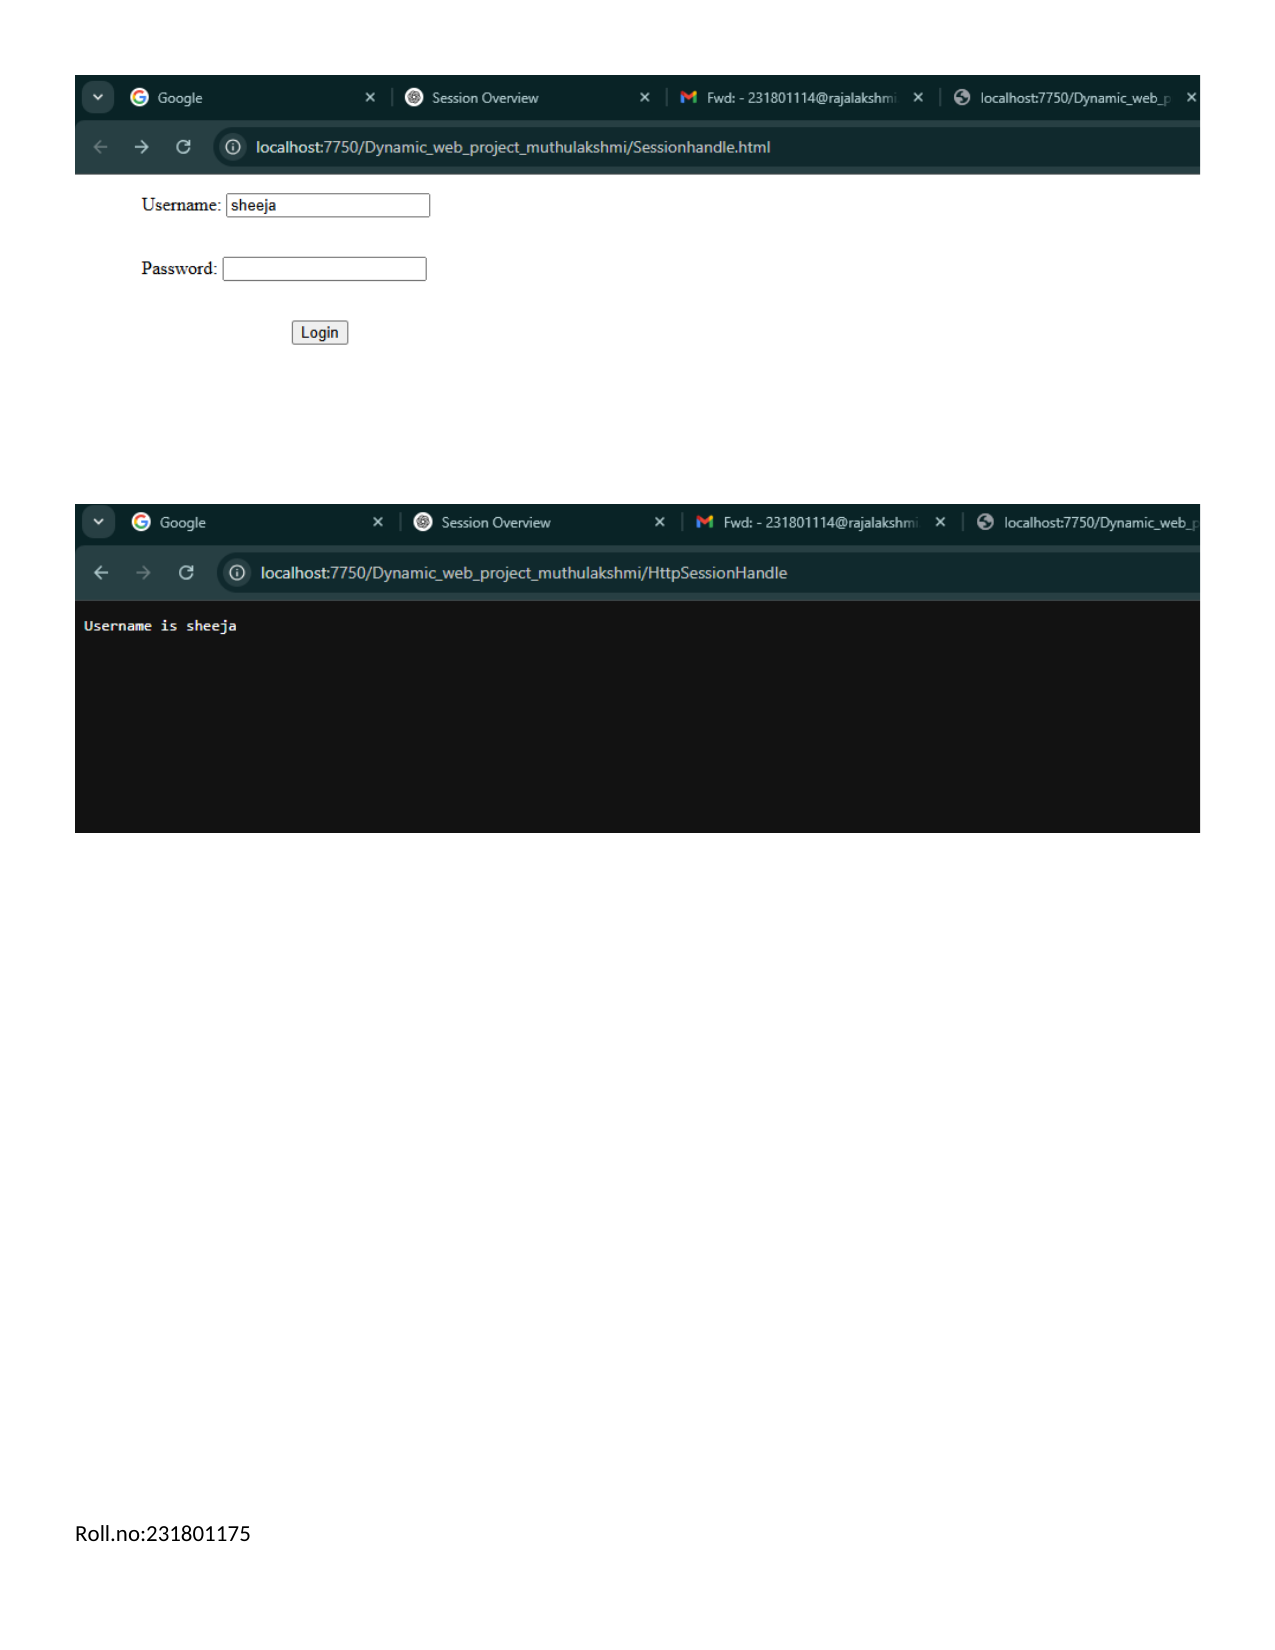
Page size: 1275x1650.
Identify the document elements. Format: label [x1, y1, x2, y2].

picture [75, 504, 1200, 833]
picture [75, 75, 1200, 486]
